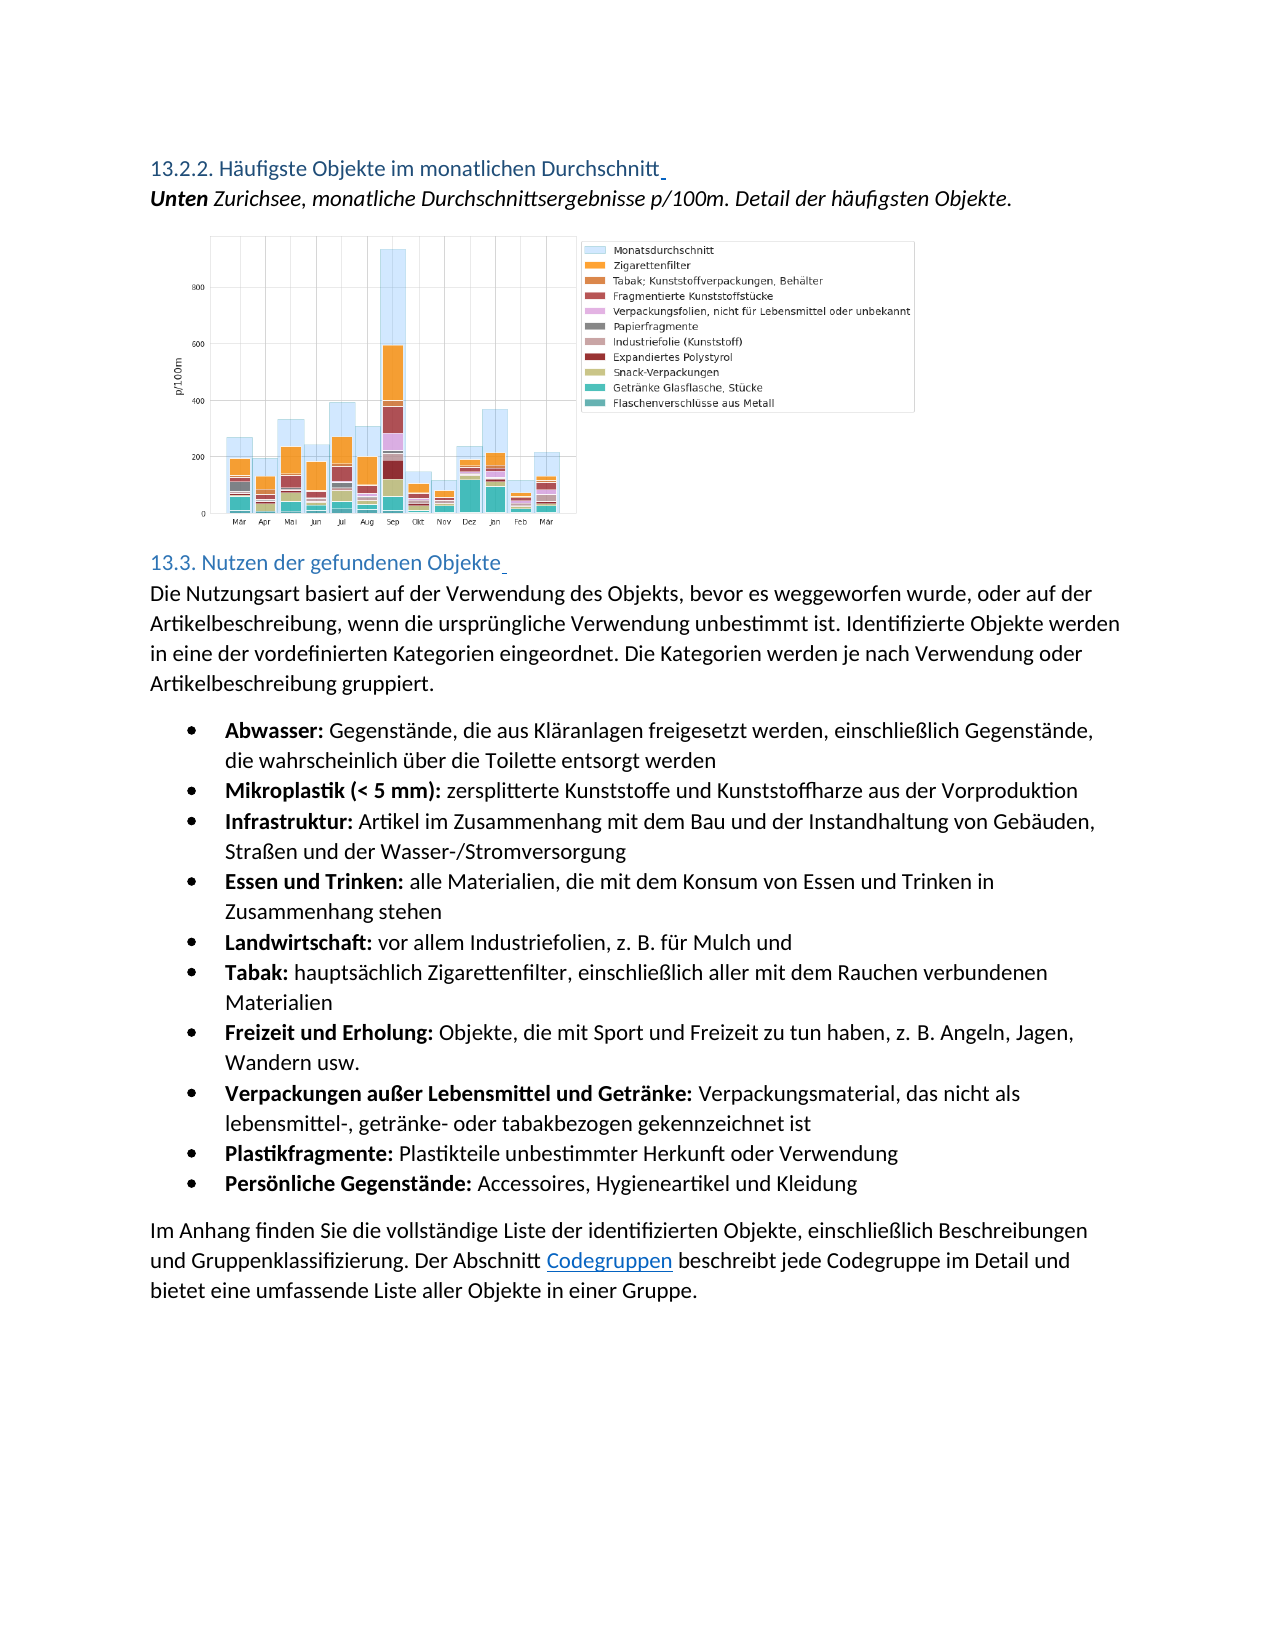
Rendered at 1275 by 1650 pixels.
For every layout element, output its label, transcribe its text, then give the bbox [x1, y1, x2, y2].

list Essen und Trinken: alle Materialien, die mit dem Konsum von Essen und Trinken in Zusammenhang stehen [187, 867, 1125, 926]
text Im Anhang finden Sie die vollständige Liste der identifizierten Objekte, einschließlich Beschreibungen und Gruppenklassifizierung. Der Abschnitt Codegruppen beschreibt jede Codegruppe im Detail und bietet eine umfassende Liste aller Objekte in einer Gruppe. [150, 1216, 1125, 1305]
list Mikroplastik (< 5 mm): zersplitterte Kunststoffe und Kunststoffharze aus der Vorproduktion [187, 777, 1125, 805]
list Tabak: hauptsächlich Zigarettenfilter, einschließlich aller mit dem Rauchen verbundenen Materialien [187, 958, 1125, 1016]
subtitle 13.3. Nutzen der gefundenen Objekte [150, 548, 1125, 577]
list Abwasser: Gegenstände, die aus Kläranlagen freigesetzt werden, einschließlich Gegenstände, die wahrscheinlich über die Toilette entsorgt werden [187, 716, 1125, 774]
text Unten Zurichsee, monatliche Durchschnittsergebnisse p/100m. Detail der häufigsten Objekte. [150, 184, 1125, 212]
list Freizeit und Erholung: Objekte, die mit Sport und Freizeit zu tun haben, z. B. Angeln, Jagen, Wandern usw. [187, 1018, 1125, 1077]
list Plastikfragmente: Plastikteile unbestimmter Herkunft oder Verwendung [187, 1139, 1125, 1167]
list Infrastruktur: Artikel im Zusammenhang mit dem Bau und der Instandhaltung von Gebäuden, Straßen und der Wasser-/Stromversorgung [187, 807, 1125, 865]
list Verpackungen außer Lebensmittel und Getränke: Verpackungsmaterial, das nicht als lebensmittel-, getränke- oder tabakbezogen gekennzeichnet ist [187, 1079, 1125, 1137]
text Die Nutzungsart basiert auf der Verwendung des Objekts, bevor es weggeworfen wurde, oder auf der Artikelbeschreibung, wenn die ursprüngliche Verwendung unbestimmt ist. Identifizierte Objekte werden in eine der vordefinierten Kategorien eingeordnet. Die Kategorien werden je nach Verwendung oder Artikelbeschreibung gruppiert. [150, 579, 1125, 697]
list Persönliche Gegenstände: Accessoires, Hygieneartikel und Kleidung [187, 1169, 1125, 1197]
list Landwirtschaft: vor allem Industriefolien, z. B. für Mulch und [187, 928, 1125, 956]
subtitle 13.2.2. Häufigste Objekte im monatlichen Durchschnitt [150, 154, 1125, 182]
